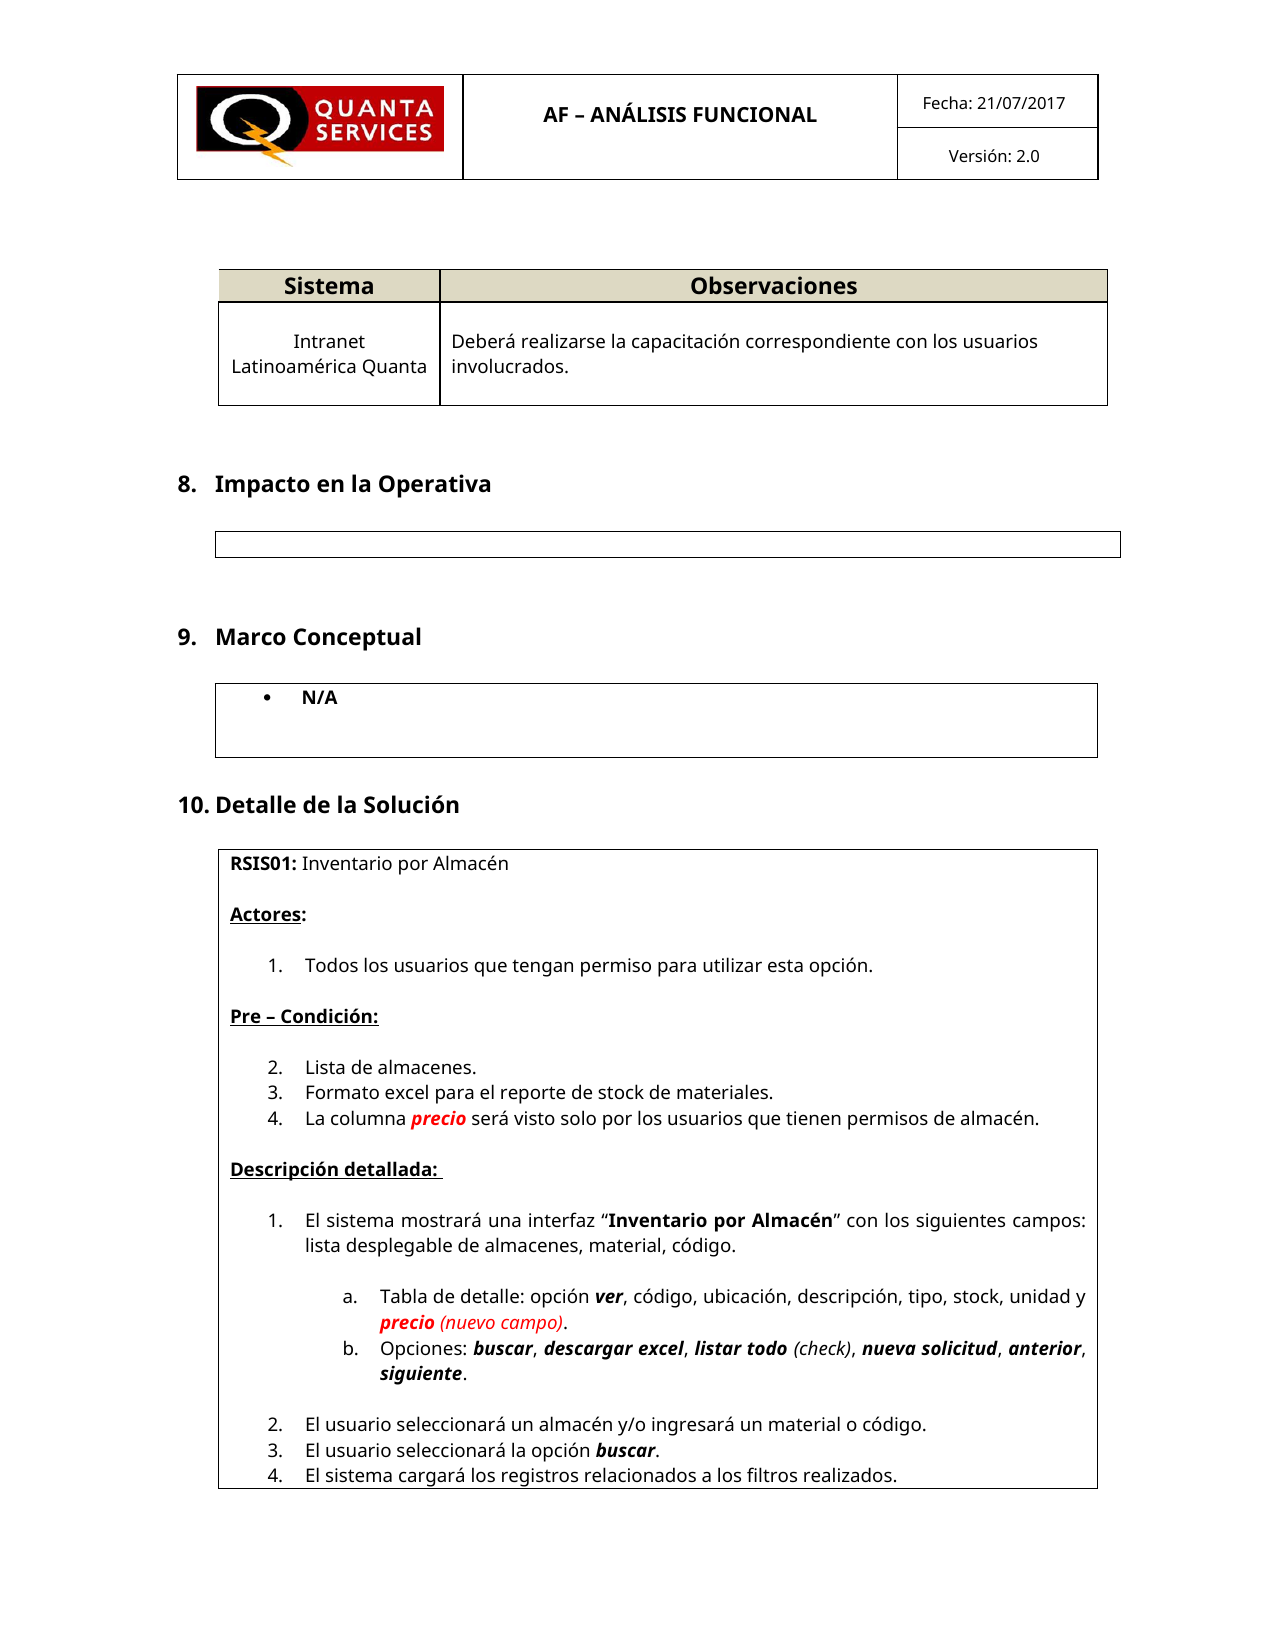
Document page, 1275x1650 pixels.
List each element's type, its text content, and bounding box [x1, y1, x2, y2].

list Marco Conceptual [177, 621, 1098, 652]
list Impacto en la Operativa [177, 468, 1098, 499]
table_cell Intranet Latinoamérica Quanta [219, 303, 439, 404]
table_cell Deberá realizarse la capacitación correspondiente con los usuarios involucrados. [441, 303, 1107, 404]
table_header Sistema [219, 270, 439, 301]
list Detalle de la Solución [177, 789, 1098, 820]
table_header [216, 532, 1120, 557]
picture [196, 86, 444, 168]
table_header N/A [216, 684, 1097, 757]
table_header Observaciones [441, 270, 1107, 301]
